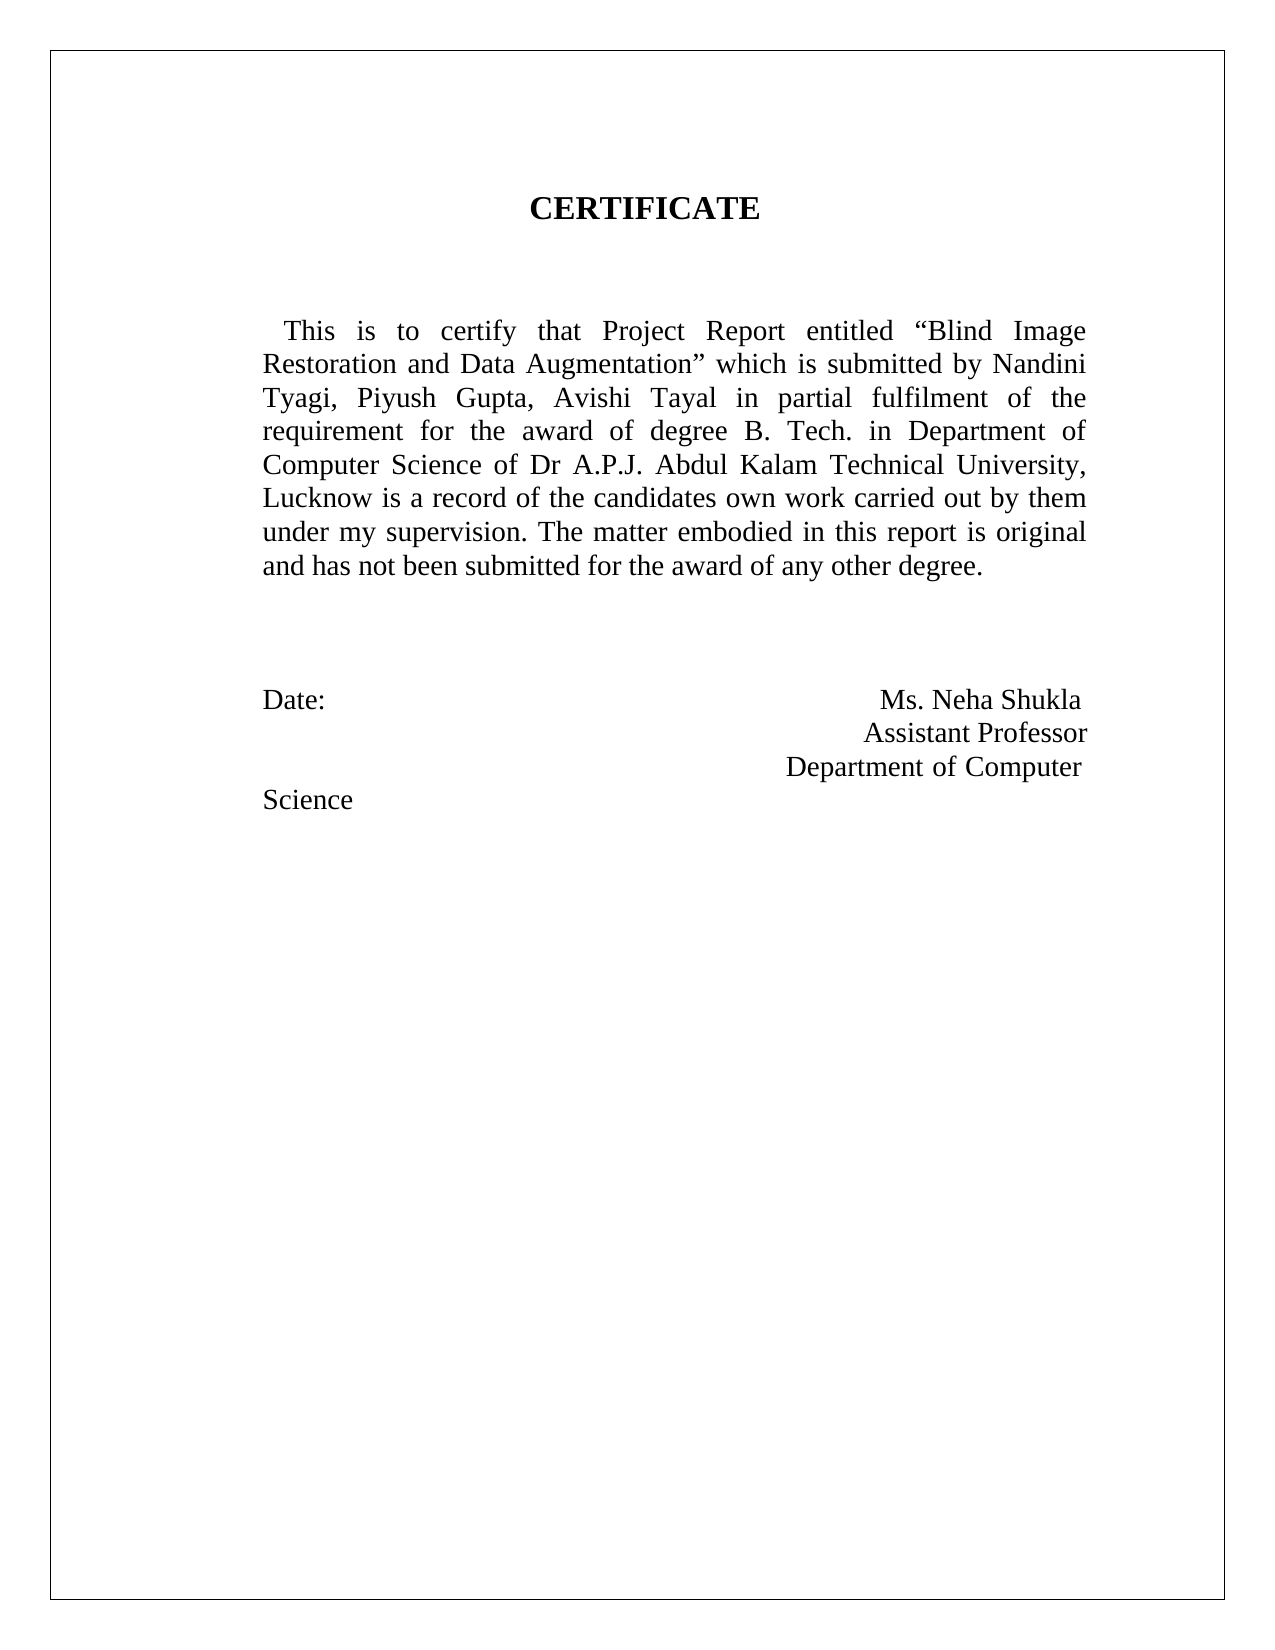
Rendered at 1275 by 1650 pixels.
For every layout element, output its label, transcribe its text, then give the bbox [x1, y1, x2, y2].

text Department of Computer Science [262, 749, 1087, 816]
text Assistant Professor [262, 715, 1087, 749]
text This is to certify that Project Report entitled “Blind Image Restoration and Data Augmentation” which is submitted by Nandini Tyagi, Piyush Gupta, Avishi Tayal in partial fulfilment of the requirement for the award of degree B. Tech. in Department of Computer Science of Dr A.P.J. Abdul Kalam Technical University, Lucknow is a record of the candidates own work carried out by them under my supervision. The matter embodied in this report is original and has not been submitted for the award of any other degree. [262, 313, 1087, 581]
text Date: Ms. Neha Shukla [262, 682, 1087, 715]
text CERTIFICATE [262, 188, 1087, 227]
